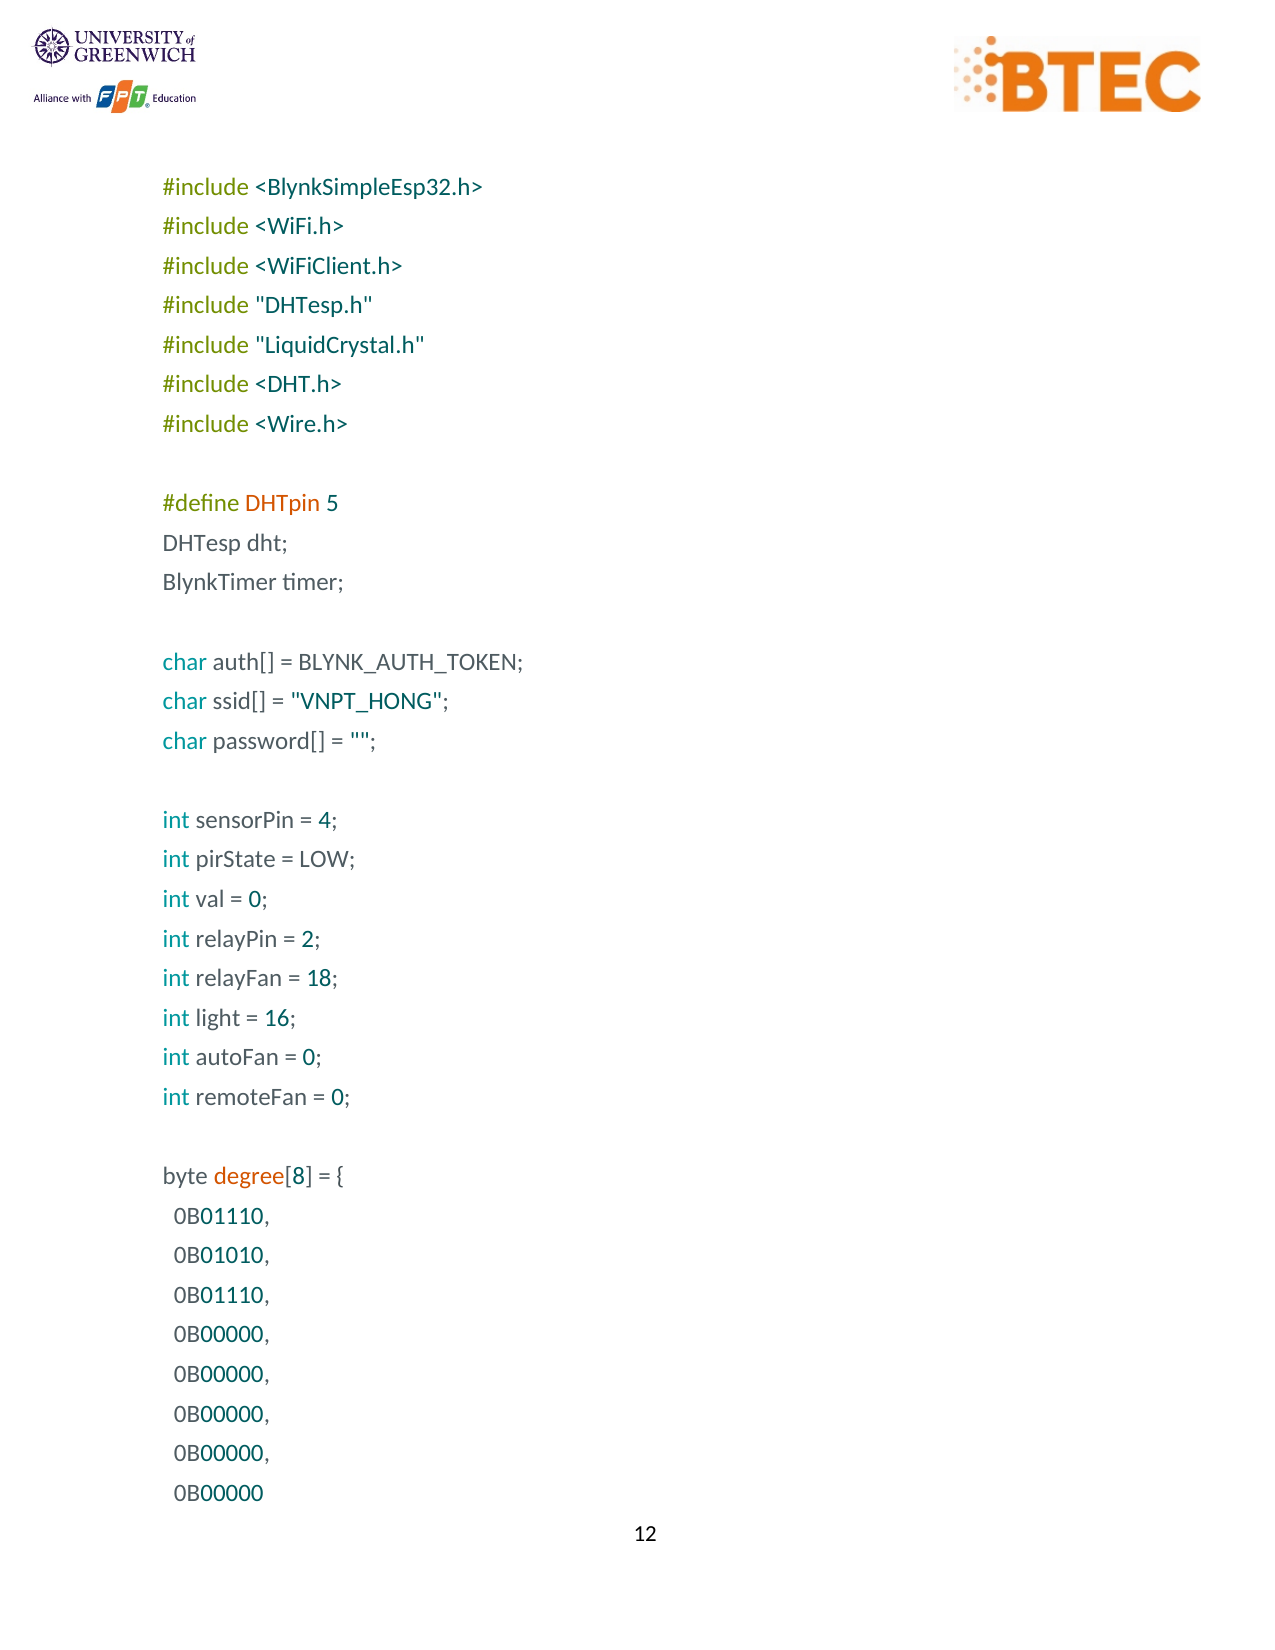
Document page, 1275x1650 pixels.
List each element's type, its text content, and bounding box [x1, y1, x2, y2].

text char auth[] = BLYNK_AUTH_TOKEN; [74, 646, 1216, 676]
text #include <DHT.h> [74, 368, 1216, 399]
text int remoteFan = 0; [74, 1081, 1216, 1112]
text #include <WiFiClient.h> [74, 250, 1216, 280]
text 0B00000, [74, 1398, 1216, 1428]
text char password[] = ""; [74, 725, 1216, 755]
text 0B00000 [74, 1477, 1216, 1507]
text char ssid[] = "VNPT_HONG"; [74, 685, 1216, 716]
text 0B00000, [74, 1318, 1216, 1349]
text #include <BlynkSimpleEsp32.h> [74, 171, 1216, 201]
text DHTesp dht; [74, 527, 1216, 557]
text #include "DHTesp.h" [74, 289, 1216, 320]
text int pirState = LOW; [74, 843, 1216, 874]
text int relayPin = 2; [74, 923, 1216, 953]
text #include "LiquidCrystal.h" [74, 329, 1216, 359]
picture [20, 15, 208, 124]
text int relayFan = 18; [74, 962, 1216, 993]
text int light = 16; [74, 1002, 1216, 1032]
text 0B01110, [74, 1279, 1216, 1309]
text byte degree[8] = { [74, 1160, 1216, 1191]
text int val = 0; [74, 883, 1216, 914]
text BlynkTimer timer; [74, 566, 1216, 597]
text #include <Wire.h> [74, 408, 1216, 439]
text int sensorPin = 4; [74, 804, 1216, 834]
text 0B01010, [74, 1239, 1216, 1270]
picture [953, 36, 1201, 112]
text #define DHTpin 5 [74, 487, 1216, 518]
text 0B01110, [74, 1200, 1216, 1230]
text 0B00000, [74, 1358, 1216, 1389]
text #include <WiFi.h> [74, 210, 1216, 241]
text 0B00000, [74, 1437, 1216, 1468]
text int autoFan = 0; [74, 1041, 1216, 1072]
